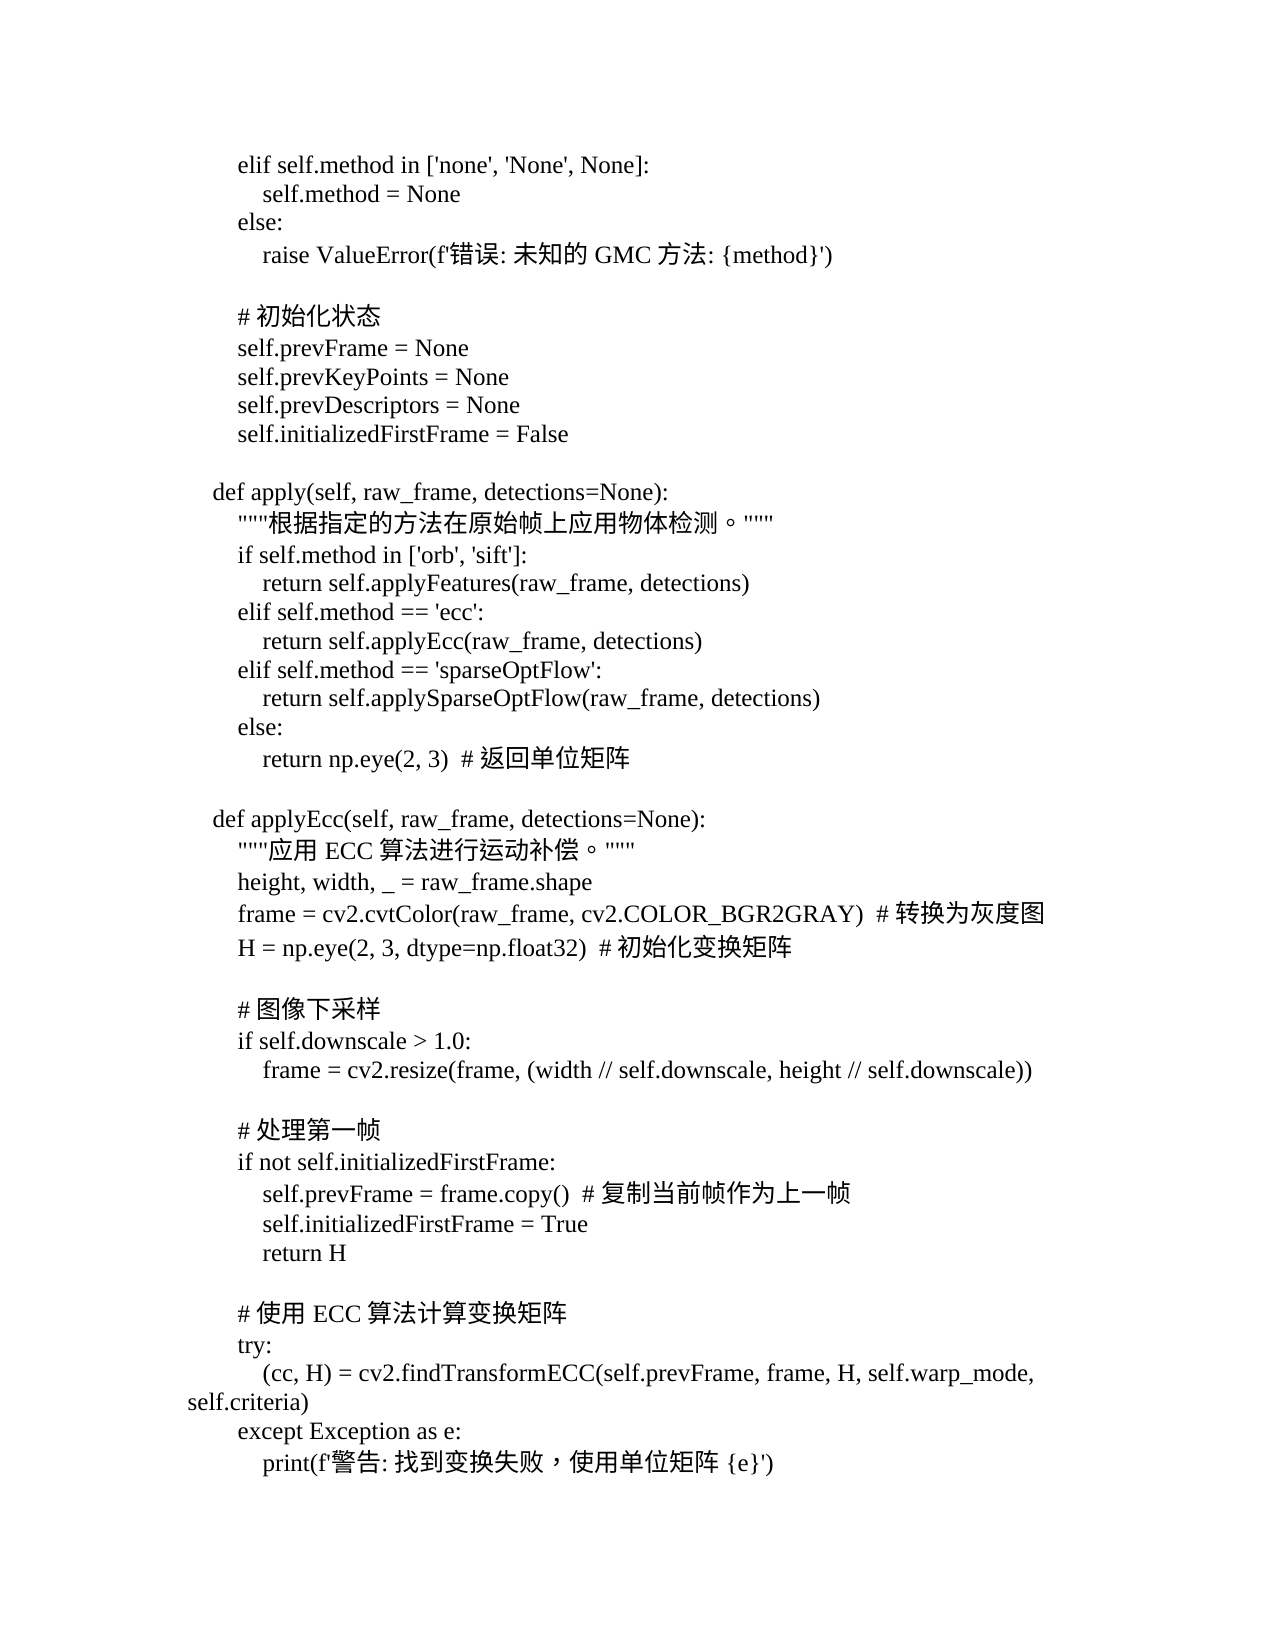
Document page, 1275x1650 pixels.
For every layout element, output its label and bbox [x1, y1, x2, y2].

text [187, 150, 1087, 1479]
